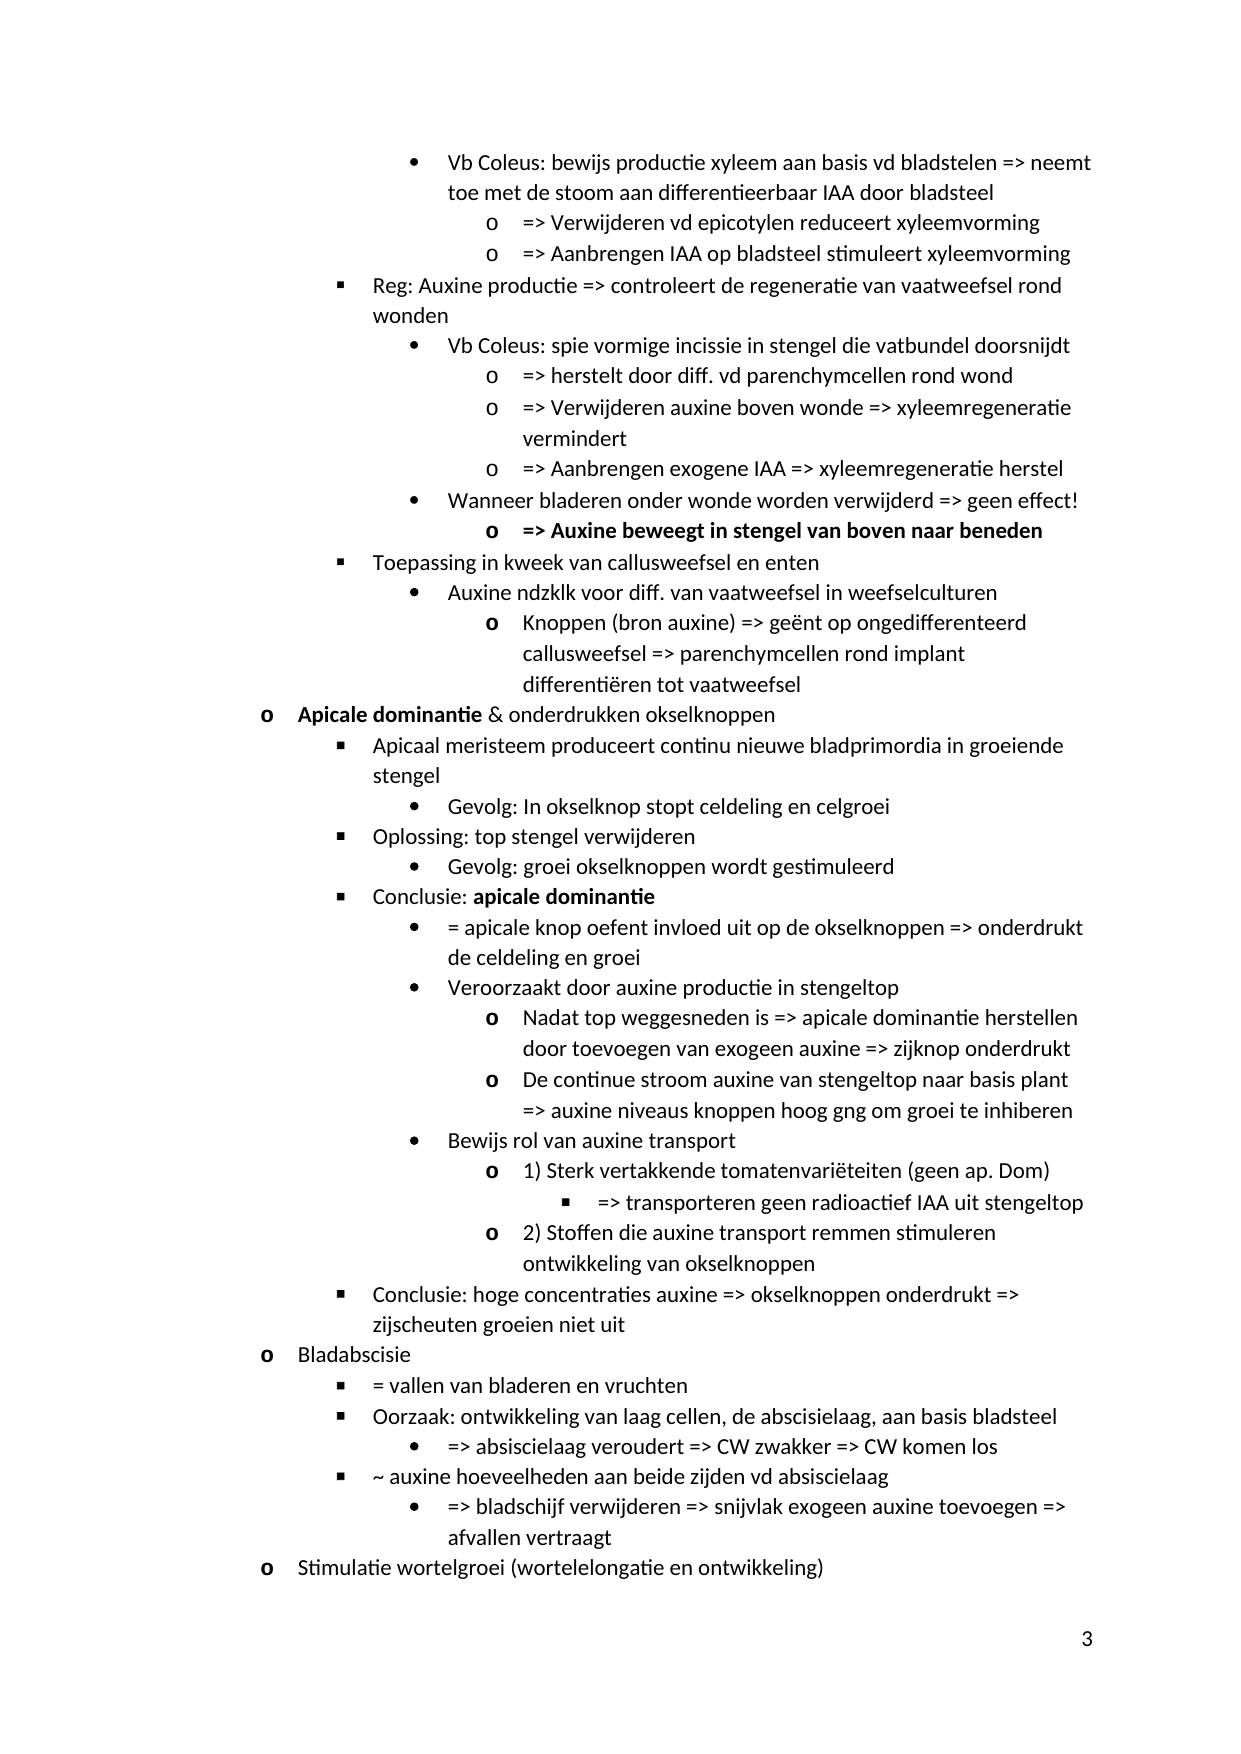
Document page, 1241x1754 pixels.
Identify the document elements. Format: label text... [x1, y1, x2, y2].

list Conclusie: apicale dominantie [335, 882, 1093, 910]
list Vb Coleus: spie vormige incissie in stengel die vatbundel doorsnijdt [410, 331, 1093, 359]
list => Verwijderen vd epicotylen reduceert xyleemvorming [485, 208, 1093, 237]
list Auxine ndzklk voor diff. van vaatweefsel in weefselculturen [410, 578, 1093, 606]
list 2) Stoffen die auxine transport remmen stimuleren ontwikkeling van okselknoppen [485, 1218, 1093, 1278]
list Gevolg: In okselknop stopt celdeling en celgroei [410, 792, 1093, 820]
list Conclusie: hoge concentraties auxine => okselknoppen onderdrukt => zijscheuten groeien niet uit [335, 1280, 1093, 1338]
list Veroorzaakt door auxine productie in stengeltop [410, 973, 1093, 1001]
list => Auxine beweegt in stengel van boven naar beneden [485, 516, 1093, 545]
list De continue stroom auxine van stengeltop naar basis plant => auxine niveaus knoppen hoog gng om groei te inhiberen [485, 1065, 1093, 1124]
list => Aanbrengen exogene IAA => xyleemregeneratie herstel [485, 454, 1093, 484]
list => Aanbrengen IAA op bladsteel stimuleert xyleemvorming [485, 239, 1093, 269]
list Gevolg: groei okselknoppen wordt gestimuleerd [410, 852, 1093, 880]
list Bladabscisie [260, 1340, 1093, 1369]
list => transporteren geen radioactief IAA uit stengeltop [560, 1188, 1093, 1216]
list Wanneer bladeren onder wonde worden verwijderd => geen effect! [410, 486, 1093, 514]
list Bewijs rol van auxine transport [410, 1126, 1093, 1154]
list Oplossing: top stengel verwijderen [335, 822, 1093, 850]
list Oorzaak: ontwikkeling van laag cellen, de abscisielaag, aan basis bladsteel [335, 1402, 1093, 1430]
list 1) Sterk vertakkende tomatenvariëteiten (geen ap. Dom) [485, 1157, 1093, 1186]
list => bladschijf verwijderen => snijvlak exogeen auxine toevoegen => afvallen vertraagt [410, 1492, 1093, 1551]
list Apicaal meristeem produceert continu nieuwe bladprimordia in groeiende stengel [335, 731, 1093, 789]
list Knoppen (bron auxine) => geënt op ongedifferenteerd callusweefsel => parenchymcellen rond implant differentiëren tot vaatweefsel [485, 608, 1093, 698]
list = apicale knop oefent invloed uit op de okselknoppen => onderdrukt de celdeling en groei [410, 913, 1093, 971]
list Stimulatie wortelgroei (wortelelongatie en ontwikkeling) [260, 1553, 1093, 1582]
list Apicale dominantie & onderdrukken okselknoppen [260, 700, 1093, 729]
list Toepassing in kweek van callusweefsel en enten [335, 548, 1093, 576]
list ~ auxine hoeveelheden aan beide zijden vd absiscielaag [335, 1462, 1093, 1490]
list => absiscielaag veroudert => CW zwakker => CW komen los [410, 1432, 1093, 1460]
list Vb Coleus: bewijs productie xyleem aan basis vd bladstelen => neemt toe met de stoom aan differentieerbaar IAA door bladsteel [410, 148, 1093, 206]
list Reg: Auxine productie => controleert de regeneratie van vaatweefsel rond wonden [335, 271, 1093, 329]
list = vallen van bladeren en vruchten [335, 1372, 1093, 1400]
list => herstelt door diff. vd parenchymcellen rond wond [485, 362, 1093, 391]
list => Verwijderen auxine boven wonde => xyleemregeneratie vermindert [485, 393, 1093, 452]
list Nadat top weggesneden is => apicale dominantie herstellen door toevoegen van exogeen auxine => zijknop onderdrukt [485, 1003, 1093, 1063]
